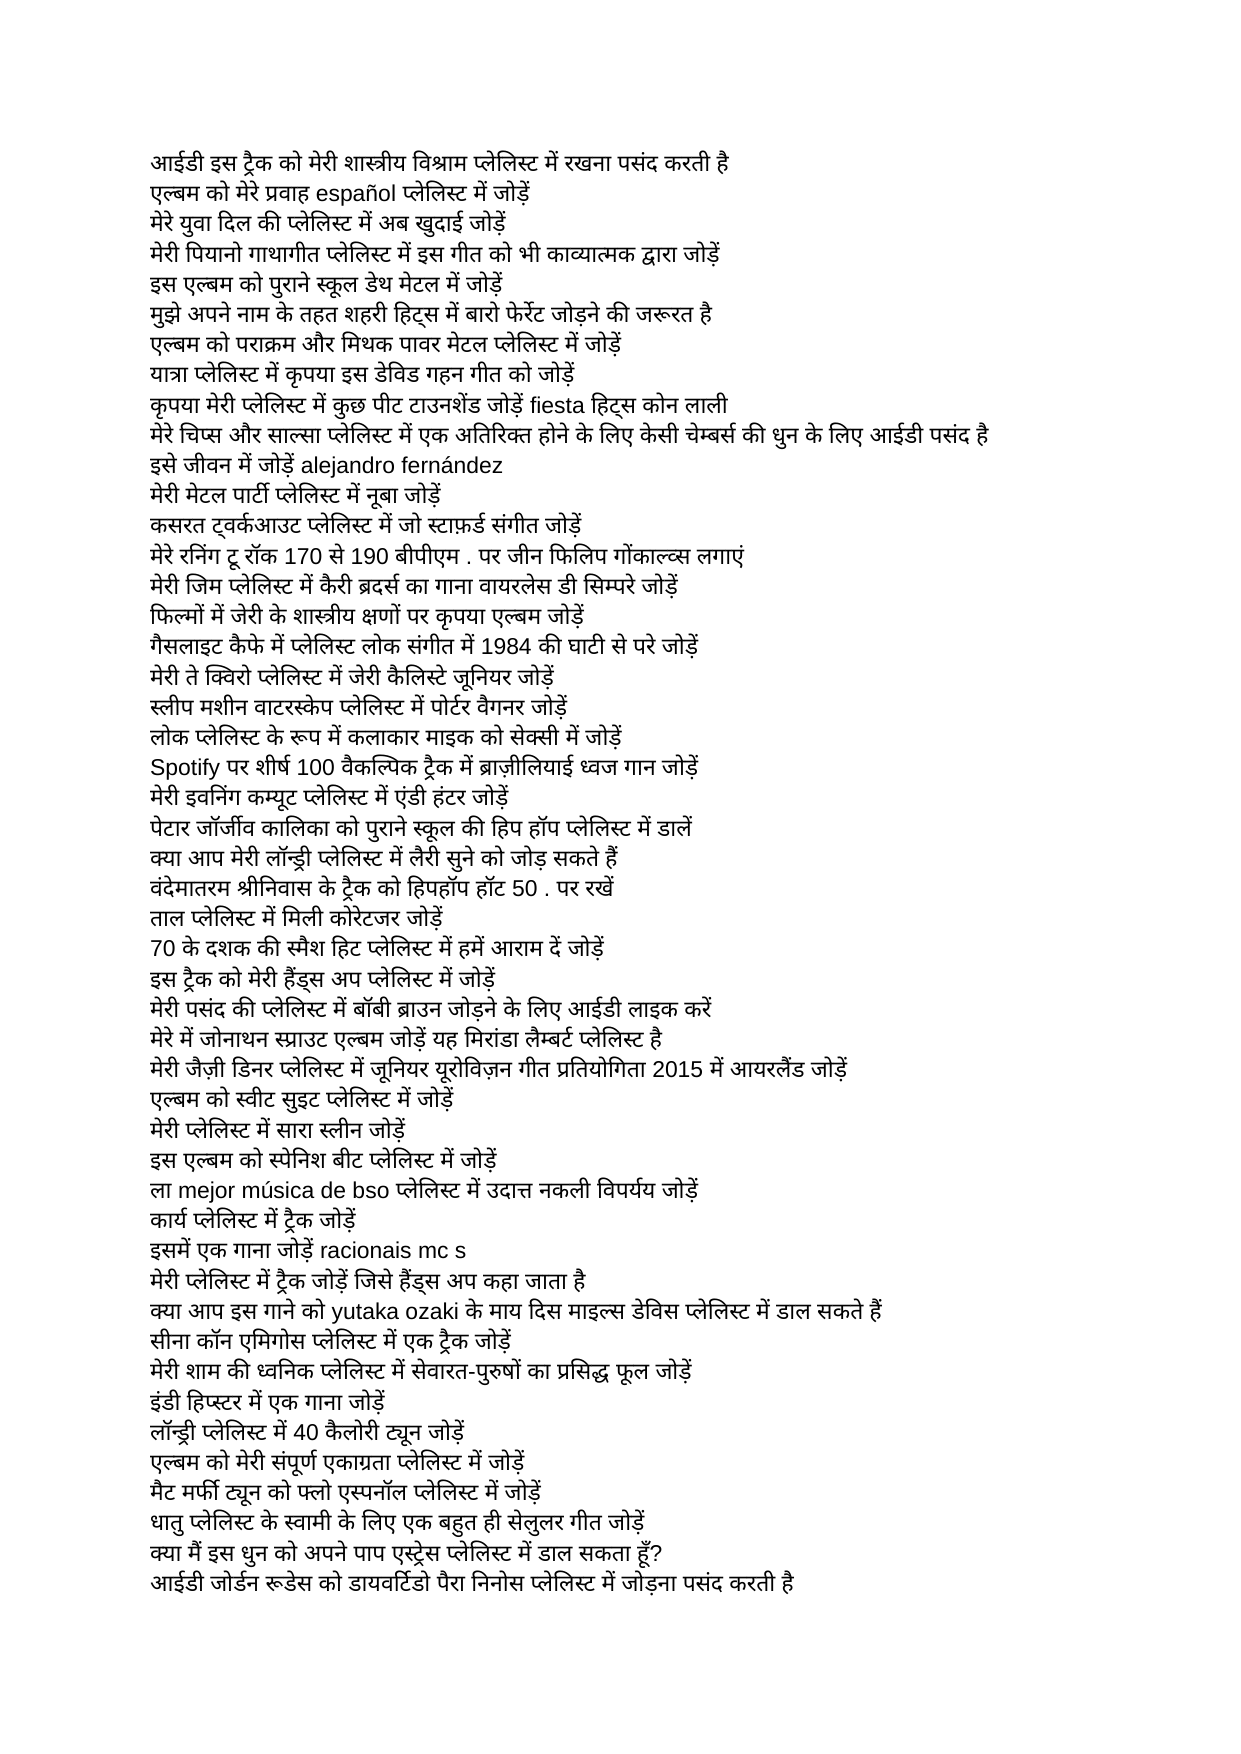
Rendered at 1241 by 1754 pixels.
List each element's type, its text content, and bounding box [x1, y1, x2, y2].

text मेरी पसंद की प्लेलिस्ट में बॉबी ब्राउन जोड़ने के लिए आईडी लाइक करें [150, 996, 1090, 1022]
text धातु प्लेलिस्ट के स्वामी के लिए एक बहुत ही सेलुलर गीत जोड़ें [150, 1509, 537, 1536]
text इसे जीवन में जोड़ें alejandro fernández [150, 452, 1090, 478]
text मैट मर्फी ट्यून को फ्लो एस्पनॉल प्लेलिस्ट में जोड़ें [150, 1479, 1090, 1506]
text गैसलाइट कैफे में प्लेलिस्ट लोक संगीत में 1984 की घाटी से परे जोड़ें [150, 633, 1090, 660]
text मेरी मेटल पार्टी प्लेलिस्ट में नूबा जोड़ें [150, 482, 1090, 509]
text क्या आप मेरी लॉन्ड्री प्लेलिस्ट में लैरी सुने को जोड़ सकते हैं [297, 845, 470, 871]
text मेरे रनिंग टू रॉक 170 से 190 बीपीएम . पर जीन फिलिप गोंकाल्व्स लगाएं [150, 543, 1090, 569]
text सीना कॉन एमिगोस प्लेलिस्ट में एक ट्रैक जोड़ें [150, 1328, 446, 1354]
text मेरे युवा दिल की प्लेलिस्ट में अब खुदाई जोड़ें [150, 210, 460, 237]
text कार्य प्लेलिस्ट में ट्रैक जोड़ें [150, 1207, 1090, 1234]
text एल्बम को पराक्रम और मिथक पावर मेटल प्लेलिस्ट में जोड़ें [150, 331, 1090, 358]
text ला mejor música de bso प्लेलिस्ट में उदात्त नकली विपर्यय जोड़ें [150, 1177, 1090, 1203]
text मेरी पियानो गाथागीत प्लेलिस्ट में इस गीत को भी काव्यात्मक द्वारा जोड़ें [150, 241, 1090, 267]
text धातु प्लेलिस्ट के स्वामी के लिए एक बहुत ही सेलुलर गीत जोड़ें [516, 1509, 1090, 1536]
text 70 के दशक की स्मैश हिट प्लेलिस्ट में हमें आराम दें जोड़ें [150, 935, 1090, 962]
text इस एल्बम को पुराने स्कूल डेथ मेटल में जोड़ें [280, 271, 1090, 297]
text मेरे में जोनाथन स्प्राउट एल्बम जोड़ें यह मिरांडा लैम्बर्ट प्लेलिस्ट है [150, 1026, 1090, 1052]
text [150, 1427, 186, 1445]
text Spotify पर शीर्ष 100 वैकल्पिक ट्रैक में ब्राज़ीलियाई ध्वज गान जोड़ें [150, 754, 1090, 781]
text इस ट्रैक को मेरी हैंड्स अप प्लेलिस्ट में जोड़ें [186, 966, 1090, 992]
text आईडी इस ट्रैक को मेरी शास्त्रीय विश्राम प्लेलिस्ट में रखना पसंद करती है [246, 150, 1090, 176]
text इसमें एक गाना जोड़ें racionais mc s [150, 1237, 1090, 1264]
text वंदेमातरम श्रीनिवास के ट्रैक को हिपहॉप हॉट 50 . पर रखें [150, 875, 349, 901]
text मेरी इवनिंग कम्यूट प्लेलिस्ट में एंडी हंटर जोड़ें [150, 784, 1090, 811]
text मेरी प्लेलिस्ट में सारा स्लीन जोड़ें [150, 1117, 1090, 1143]
text यात्रा प्लेलिस्ट में कृपया इस डेविड गहन गीत को जोड़ें [150, 361, 1090, 388]
text मेरी प्लेलिस्ट में ट्रैक जोड़ें जिसे हैंड्स अप कहा जाता है [279, 1268, 1090, 1294]
text मेरे चिप्स और साल्सा प्लेलिस्ट में एक अतिरिक्त होने के लिए केसी चेम्बर्स की धुन के लिए आईडी पसंद है [150, 422, 1090, 448]
text क्या मैं इस धुन को अपने पाप एस्ट्रेस प्लेलिस्ट में डाल सकता हूँ? [150, 1539, 1090, 1566]
text स्लीप मशीन वाटरस्केप प्लेलिस्ट में पोर्टर वैगनर जोड़ें [150, 694, 1090, 720]
text इंडी हिप्स्टर में एक गाना जोड़ें [150, 1388, 1090, 1415]
text इस एल्बम को पुराने स्कूल डेथ मेटल में जोड़ें [150, 271, 306, 297]
text एल्बम को स्वीट सुइट प्लेलिस्ट में जोड़ें [150, 1086, 1090, 1113]
text एल्बम को मेरी संपूर्ण एकाग्रता प्लेलिस्ट में जोड़ें [150, 1449, 1090, 1475]
text एल्बम को मेरे प्रवाह español प्लेलिस्ट में जोड़ें [150, 180, 1090, 207]
text क्या आप इस गाने को yutaka ozaki के माय दिस माइल्स डेविस प्लेलिस्ट में डाल सकते हैं [150, 1298, 1090, 1324]
text कृपया मेरी प्लेलिस्ट में कुछ पीट टाउनशेंड जोड़ें fiesta हिट्स कोन लाली [150, 392, 1090, 418]
text मेरे युवा दिल की प्लेलिस्ट में अब खुदाई जोड़ें [432, 210, 1090, 237]
text आईडी जोर्डन रूडेस को डायवर्टिडो पैरा निनोस प्लेलिस्ट में जोड़ना पसंद करती है [150, 1570, 1090, 1596]
text मेरी जिम प्लेलिस्ट में कैरी ब्रदर्स का गाना वायरलेस डी सिम्परे जोड़ें [150, 573, 1090, 599]
text क्या आप मेरी लॉन्ड्री प्लेलिस्ट में लैरी सुने को जोड़ सकते हैं [459, 845, 1090, 871]
text ताल प्लेलिस्ट में मिली कोरेटजर जोड़ें [150, 905, 1090, 932]
text वंदेमातरम श्रीनिवास के ट्रैक को हिपहॉप हॉट 50 . पर रखें [345, 875, 1090, 901]
text मेरी शाम की ध्वनिक प्लेलिस्ट में सेवारत-पुरुषों का प्रसिद्ध फूल जोड़ें [486, 1358, 1090, 1385]
text सीना कॉन एमिगोस प्लेलिस्ट में एक ट्रैक जोड़ें [442, 1328, 1090, 1354]
text पेटार जॉर्जीव कालिका को पुराने स्कूल की हिप हॉप प्लेलिस्ट में डालें [150, 814, 1090, 841]
text लॉन्ड्री प्लेलिस्ट में 40 कैलोरी ट्यून जोड़ें [181, 1419, 1090, 1445]
text मेरी शाम की ध्वनिक प्लेलिस्ट में सेवारत-पुरुषों का प्रसिद्ध फूल जोड़ें [150, 1358, 517, 1385]
text फिल्मों में जेरी के शास्त्रीय क्षणों पर कृपया एल्बम जोड़ें [150, 603, 1090, 629]
text इस एल्बम को स्पेनिश बीट प्लेलिस्ट में जोड़ें [150, 1147, 1090, 1173]
text क्या आप मेरी लॉन्ड्री प्लेलिस्ट में लैरी सुने को जोड़ सकते हैं [150, 845, 303, 871]
text मेरी ते क्विरो प्लेलिस्ट में जेरी कैलिस्टे जूनियर जोड़ें [150, 663, 1090, 690]
text लोक प्लेलिस्ट के रूप में कलाकार माइक को सेक्सी में जोड़ें [150, 724, 1090, 750]
text मेरी जैज़ी डिनर प्लेलिस्ट में जूनियर यूरोविज़न गीत प्रतियोगिता 2015 में आयरलैंड जोड़ें [150, 1056, 392, 1083]
text मेरी जैज़ी डिनर प्लेलिस्ट में जूनियर यूरोविज़न गीत प्रतियोगिता 2015 में आयरलैंड जोड़ें [442, 1056, 1090, 1083]
text मुझे अपने नाम के तहत शहरी हिट्स में बारो फेर्रेट जोड़ने की जरूरत है [162, 301, 1090, 327]
text कसरत ट्वर्कआउट प्लेलिस्ट में जो स्टाफ़र्ड संगीत जोड़ें [150, 512, 1090, 539]
